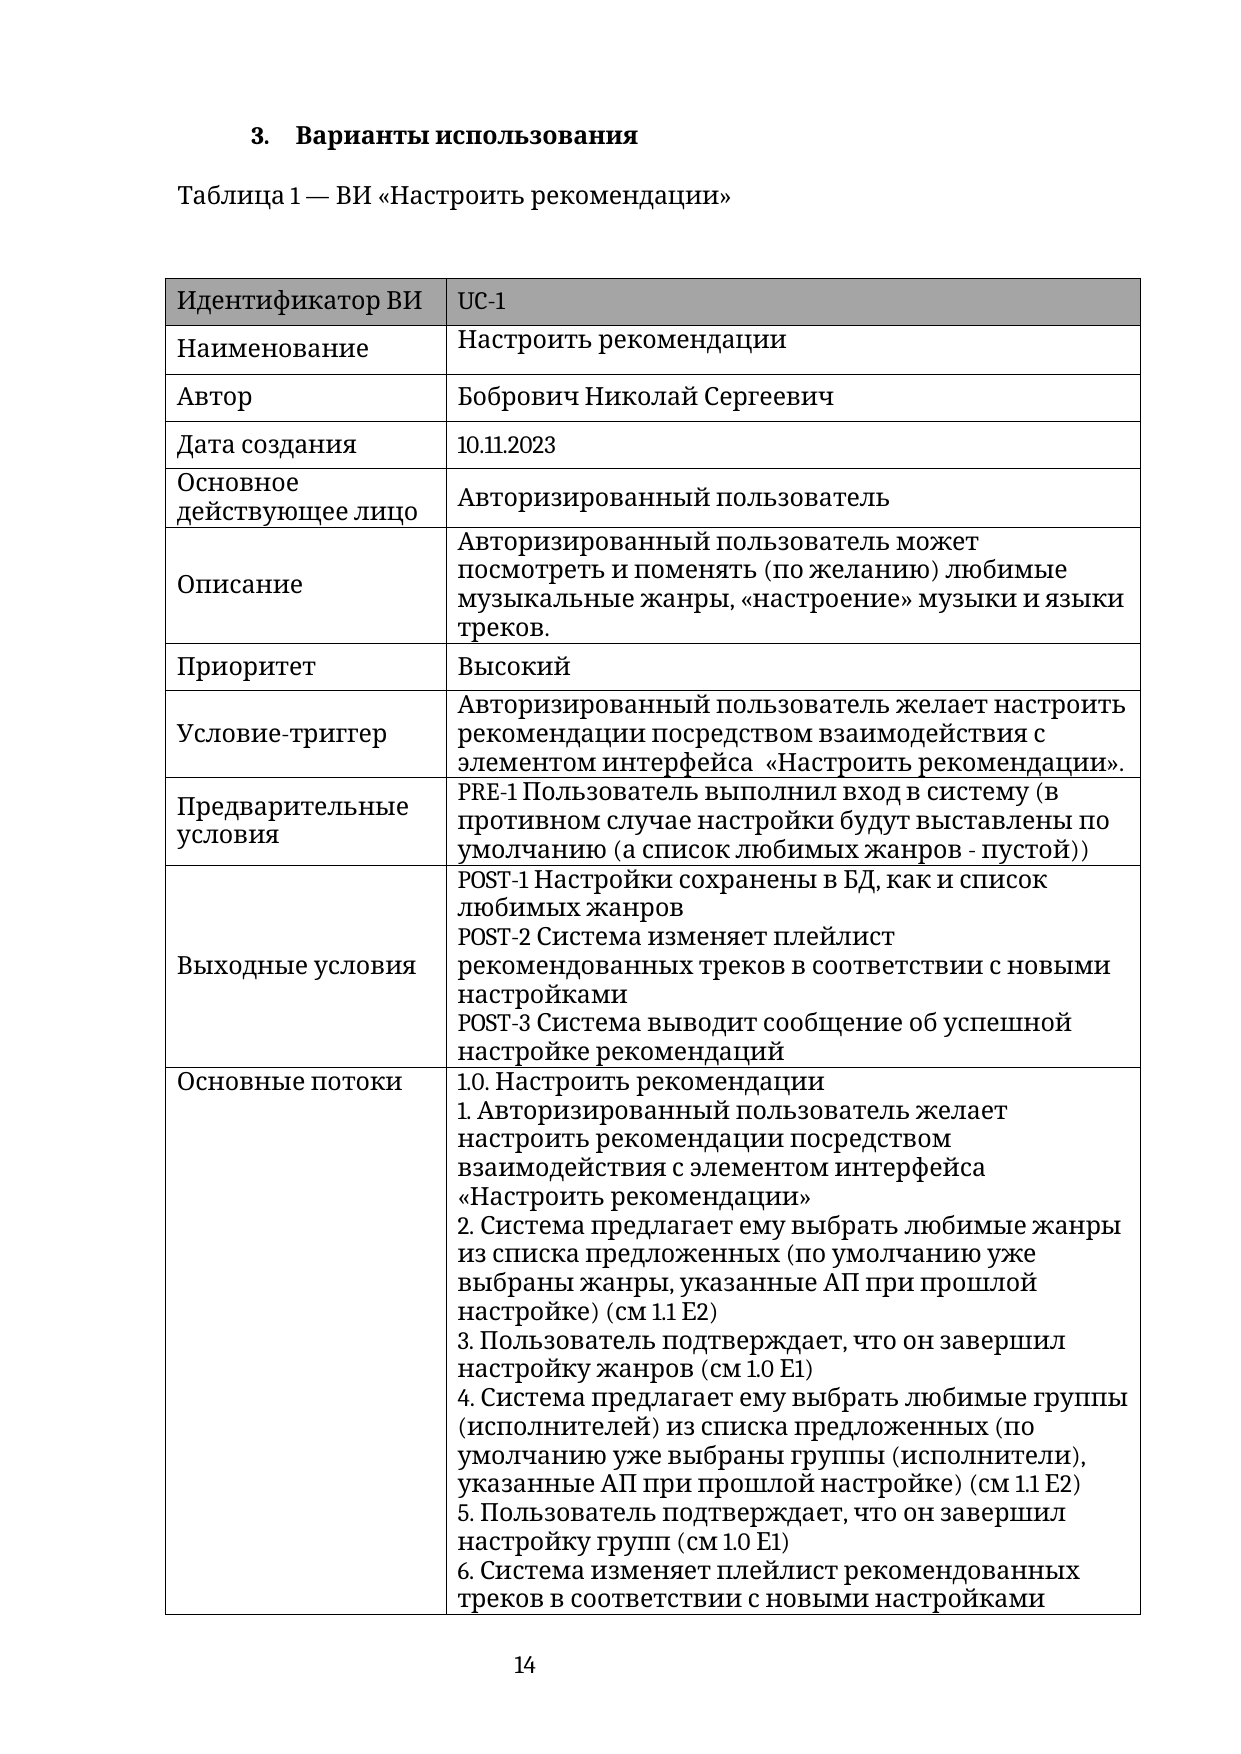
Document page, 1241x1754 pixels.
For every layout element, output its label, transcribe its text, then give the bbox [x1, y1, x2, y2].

table_cell Выходные условия [166, 866, 446, 1067]
table_cell PRE-1 Пользователь выполнил вход в систему (в противном случае настройки будут выставлены по умолчанию (а список любимых жанров - пустой)) [447, 778, 1140, 864]
table_cell Бобрович Николай Сергеевич [447, 375, 1140, 421]
table_cell Наименование [166, 326, 446, 373]
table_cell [447, 1068, 1140, 1614]
table_cell Высокий [447, 644, 1140, 690]
table_cell Авторизированный пользователь желает настроить рекомендации посредством взаимодействия с элементом интерфейса «Настроить рекомендации». [447, 691, 1140, 777]
table_cell Основные потоки [166, 1068, 446, 1614]
table_cell Дата создания [166, 422, 446, 468]
table_cell Основное действующее лицо [166, 469, 446, 527]
table_cell Предварительные условия [166, 778, 446, 864]
text Варианты использования [251, 122, 1152, 151]
table_cell Приоритет [166, 644, 446, 690]
table_header Идентификатор ВИ [166, 279, 446, 325]
table_cell POST-1 Настройки сохранены в БД, как и список любимых жанров POST-2 Система изменяет плейлист рекомендованных треков в соответствии с новыми настройками POST-3 Система выводит сообщение об успешной настройке рекомендаций [447, 866, 1140, 1067]
table_cell Условие-триггер [166, 691, 446, 777]
table_cell Настроить рекомендации [447, 326, 1140, 373]
table_cell Авторизированный пользователь может посмотреть и поменять (по желанию) любимые музыкальные жанры, «настроение» музыки и языки треков. [447, 528, 1140, 643]
table_cell Описание [166, 528, 446, 643]
table_cell Авторизированный пользователь [447, 469, 1140, 527]
table_cell 10.11.2023 [447, 422, 1140, 468]
text Таблица 1 — ВИ «Настроить рекомендации» [177, 182, 1152, 211]
table_cell Автор [166, 375, 446, 421]
table_header UC-1 [447, 279, 1140, 325]
